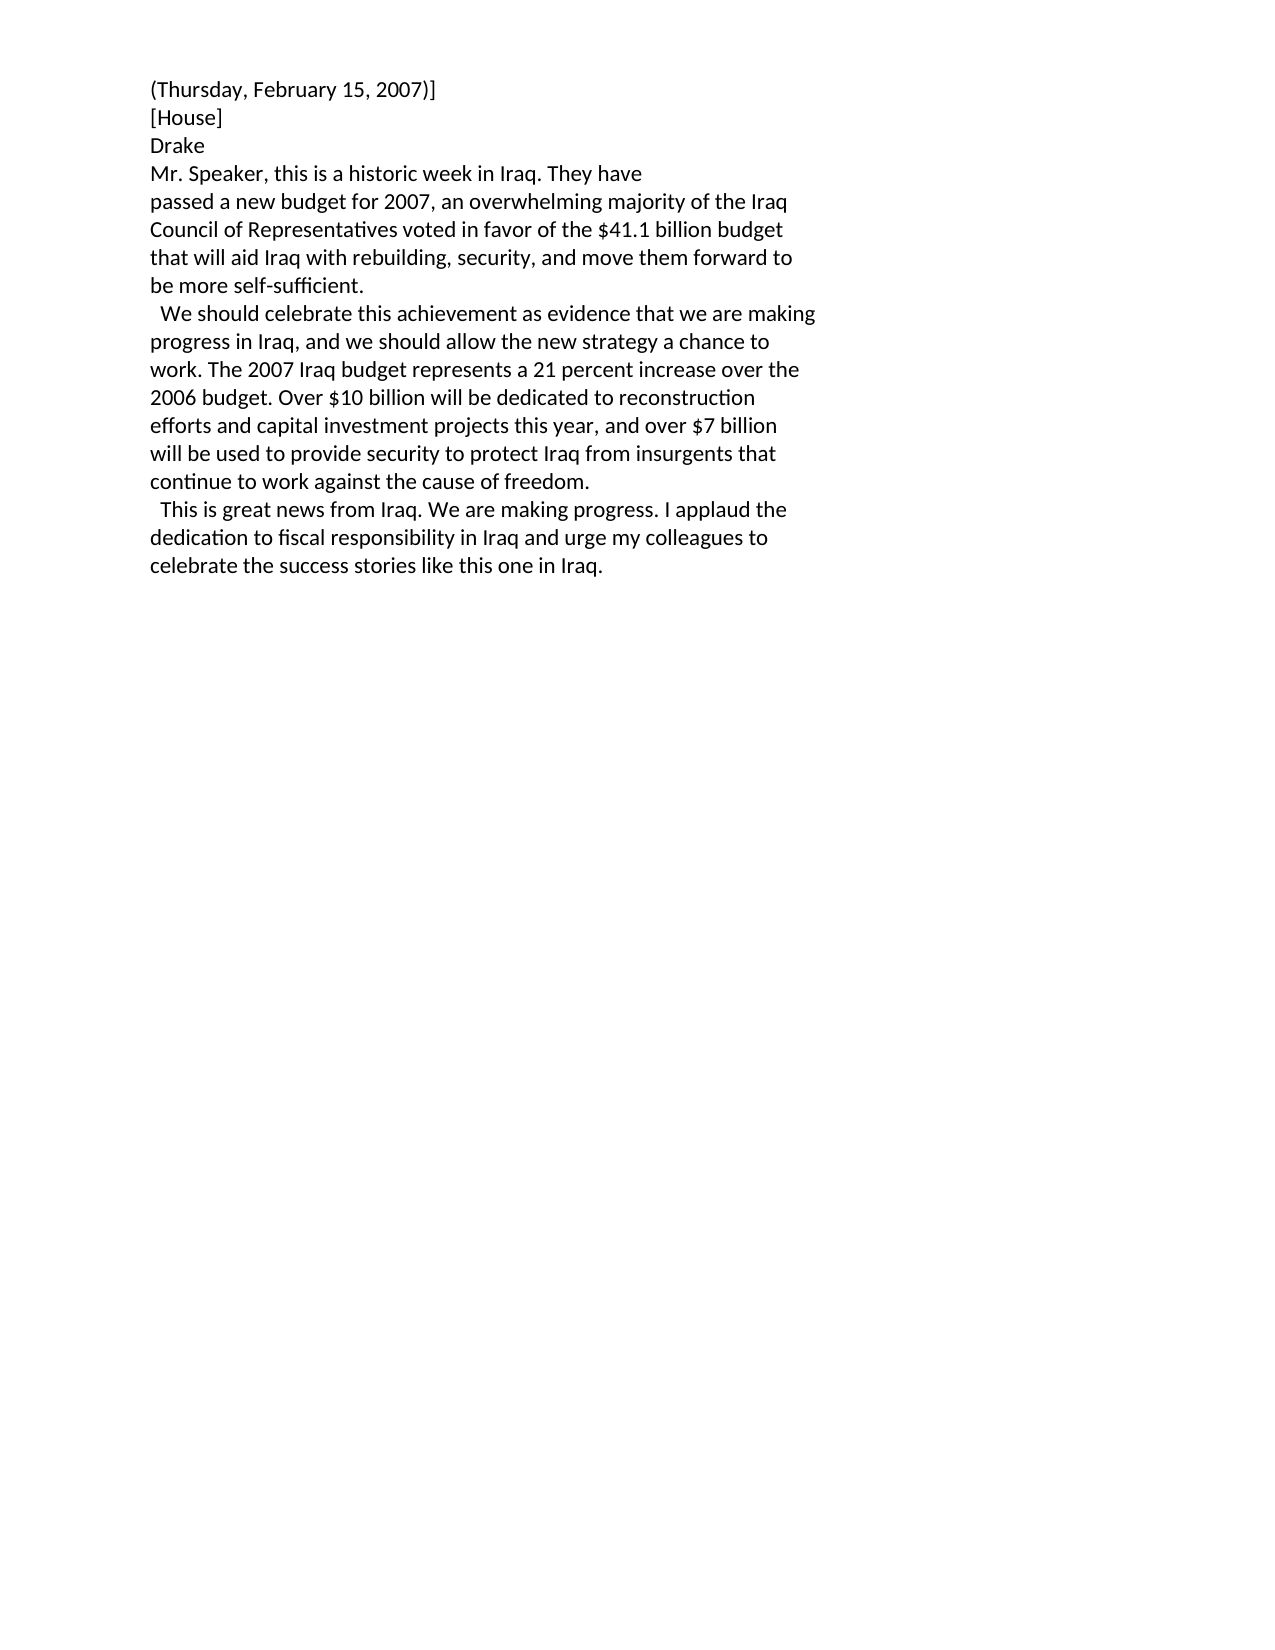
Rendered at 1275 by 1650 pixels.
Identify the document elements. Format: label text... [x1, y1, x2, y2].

text work. The 2007 Iraq budget represents a 21 percent increase over the [150, 355, 1125, 383]
text Council of Representatives voted in favor of the $41.1 billion budget [150, 215, 1125, 243]
text passed a new budget for 2007, an overwhelming majority of the Iraq [150, 187, 1125, 215]
text We should celebrate this achievement as evidence that we are making [150, 299, 1125, 327]
text 2006 budget. Over $10 billion will be dedicated to reconstruction [150, 383, 1125, 411]
text Mr. Speaker, this is a historic week in Iraq. They have [150, 159, 1125, 187]
text that will aid Iraq with rebuilding, security, and move them forward to [150, 243, 1125, 271]
text will be used to provide security to protect Iraq from insurgents that [150, 439, 1125, 467]
text This is great news from Iraq. We are making progress. I applaud the [150, 495, 1125, 523]
text efforts and capital investment projects this year, and over $7 billion [150, 411, 1125, 439]
text dedication to fiscal responsibility in Iraq and urge my colleagues to [150, 523, 1125, 551]
text be more self-sufficient. [150, 271, 1125, 299]
text progress in Iraq, and we should allow the new strategy a chance to [150, 327, 1125, 355]
text celebrate the success stories like this one in Iraq. [150, 551, 1125, 579]
text continue to work against the cause of freedom. [150, 467, 1125, 495]
